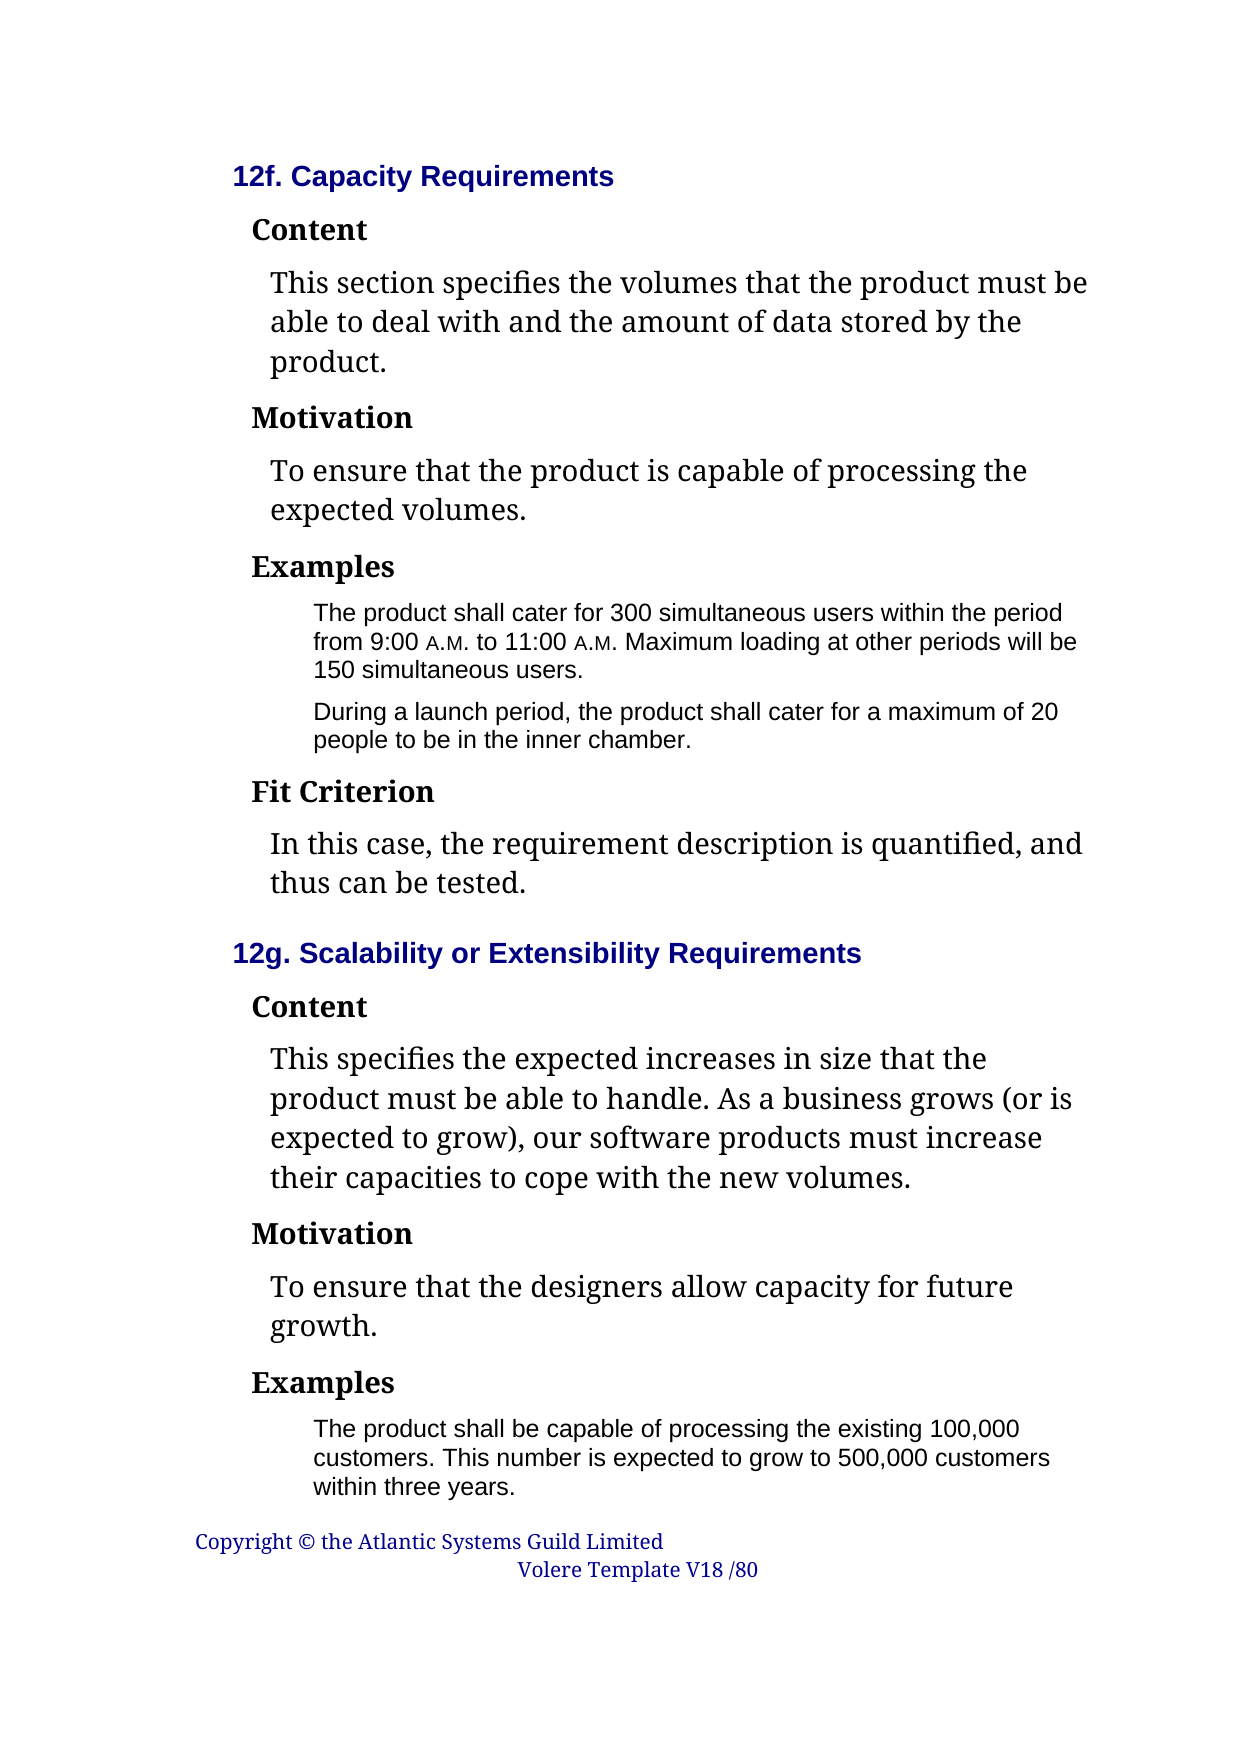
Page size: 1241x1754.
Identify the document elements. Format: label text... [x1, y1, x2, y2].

subtitle To ensure that the designers allow capacity for future growth. [270, 1266, 1090, 1345]
text Content [251, 210, 1090, 249]
subtitle In this case, the requirement description is quantified, and thus can be tested. [270, 823, 1090, 902]
text Motivation [251, 1214, 1090, 1253]
subtitle 12f. Capacity Requirements [232, 159, 1090, 193]
text Content [251, 986, 1090, 1026]
subtitle This specifies the expected increases in size that the product must be able to handle. As a business grows (or is expected to grow), our software products must increase their capacities to cope with the new volumes. [270, 1038, 1090, 1197]
subtitle 12g. Scalability or Extensibility Requirements [232, 936, 1090, 969]
text During a launch period, the product shall cater for a maximum of 20 people to be in the inner chamber. [313, 697, 1090, 754]
text Examples [251, 546, 1090, 586]
subtitle This section specifies the volumes that the product must be able to deal with and the amount of data stored by the product. [270, 262, 1090, 381]
text Fit Criterion [251, 771, 1090, 811]
text The product shall cater for 300 simultaneous users within the period from 9:00 a.m. to 11:00 a.m. Maximum loading at other periods will be 150 simultaneous users. [313, 598, 1090, 684]
text Motivation [251, 398, 1090, 437]
text Examples [251, 1362, 1090, 1402]
text The product shall be capable of processing the existing 100,000 customers. This number is expected to grow to 500,000 customers within three years. [313, 1414, 1090, 1500]
subtitle To ensure that the product is capable of processing the expected volumes. [270, 450, 1090, 529]
